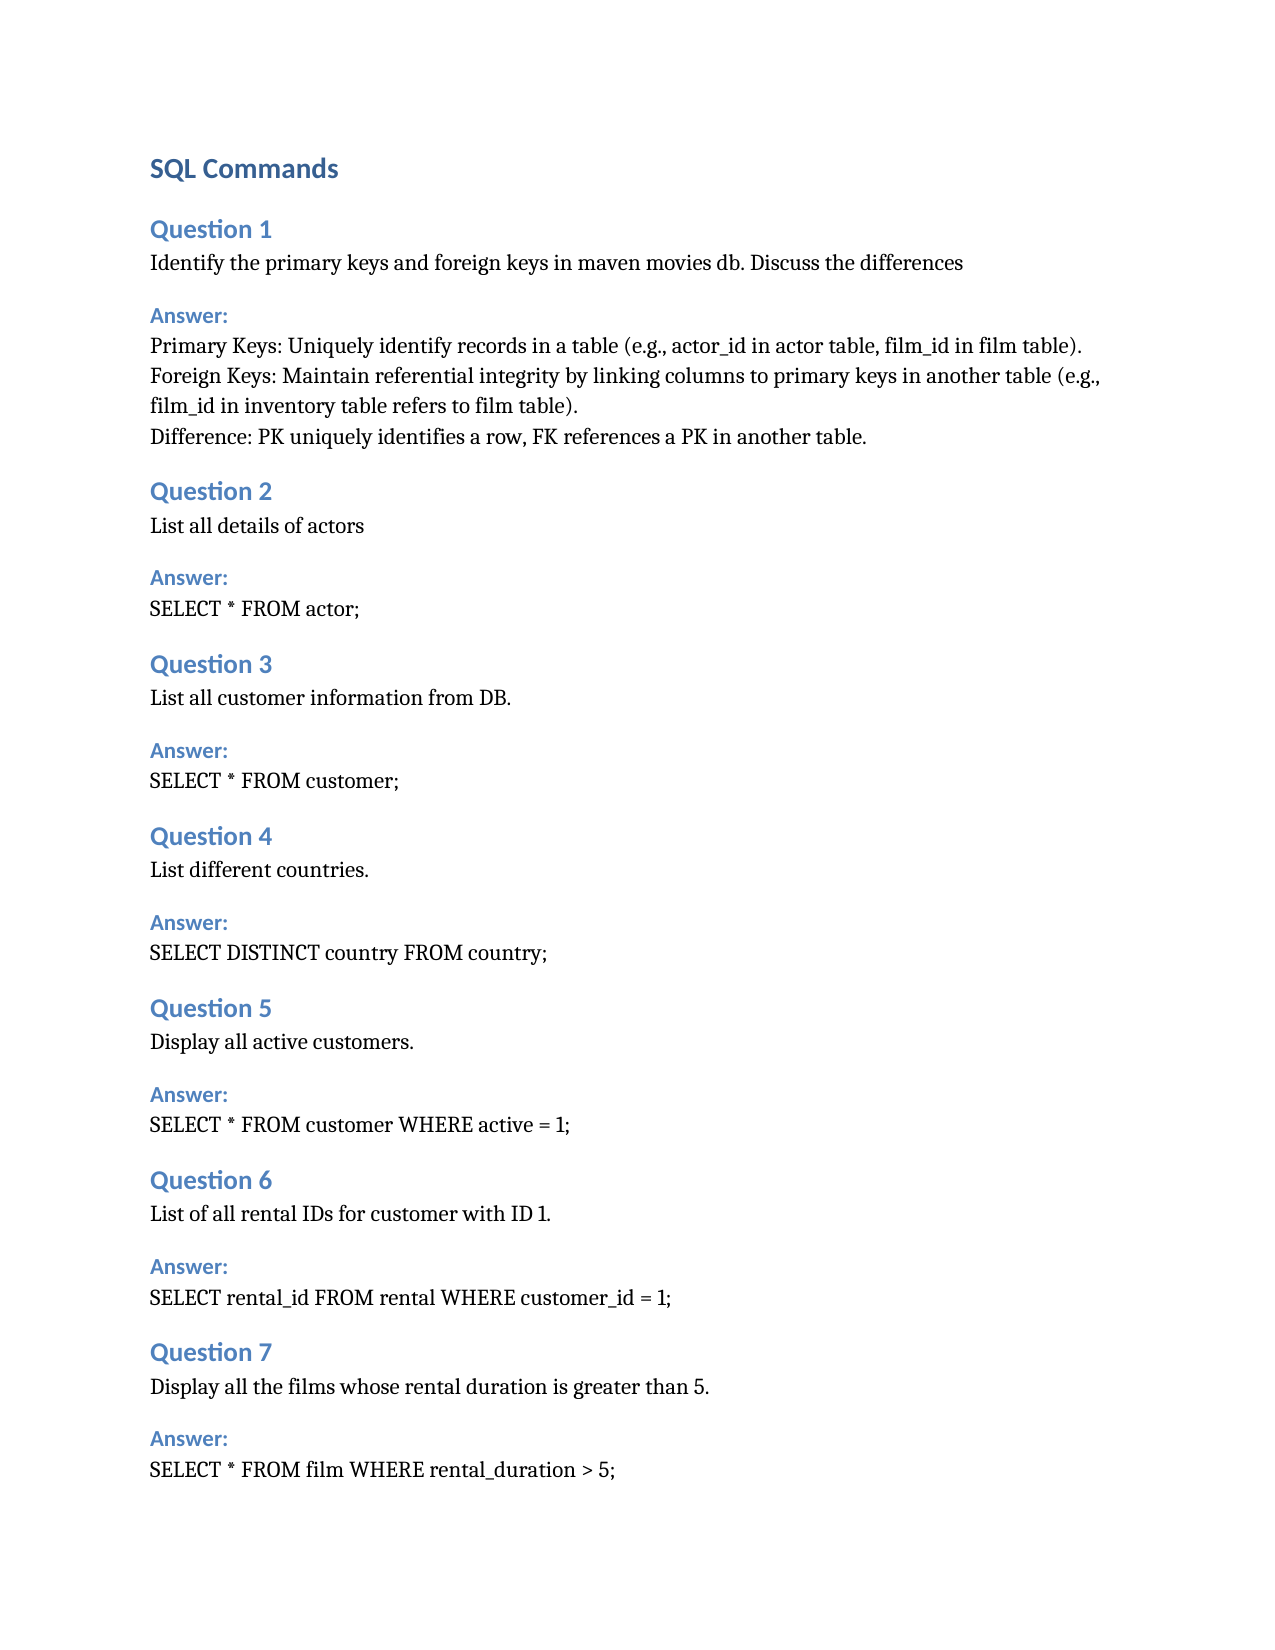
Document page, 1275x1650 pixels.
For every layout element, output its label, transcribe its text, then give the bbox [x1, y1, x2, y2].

subtitle Question 4 [150, 819, 1125, 852]
text List all customer information from DB. [150, 685, 1125, 711]
text Display all active customers. [150, 1029, 1125, 1055]
text SELECT * FROM actor; [150, 596, 1125, 622]
text Primary Keys: Uniquely identify records in a table (e.g., actor_id in actor table, film_id in film table). Foreign Keys: Maintain referential integrity by linking columns to primary keys in another table (e.g., film_id in inventory table refers to film table). Difference: PK uniquely identifies a row, FK references a PK in another table. [150, 333, 1125, 450]
text List of all rental IDs for customer with ID 1. [150, 1201, 1125, 1228]
text SELECT * FROM customer WHERE active = 1; [150, 1112, 1125, 1139]
subtitle Answer: [150, 1252, 1125, 1280]
text List all details of actors [150, 512, 1125, 539]
text Identify the primary keys and foreign keys in maven movies db. Discuss the differences [150, 250, 1125, 276]
text SELECT * FROM customer; [150, 768, 1125, 794]
text SELECT * FROM film WHERE rental_duration > 5; [150, 1457, 1125, 1483]
subtitle Question 5 [150, 991, 1125, 1024]
subtitle Question 7 [150, 1336, 1125, 1368]
subtitle Question 2 [150, 474, 1125, 508]
subtitle Question 1 [150, 212, 1125, 245]
text SELECT DISTINCT country FROM country; [150, 940, 1125, 966]
subtitle SQL Commands [150, 150, 1125, 186]
subtitle Answer: [150, 1080, 1125, 1108]
subtitle Answer: [150, 301, 1125, 329]
text SELECT rental_id FROM rental WHERE customer_id = 1; [150, 1284, 1125, 1311]
subtitle Answer: [150, 736, 1125, 764]
subtitle Question 3 [150, 647, 1125, 680]
subtitle Answer: [150, 1424, 1125, 1452]
subtitle Question 6 [150, 1163, 1125, 1196]
subtitle Answer: [150, 563, 1125, 592]
text Display all the films whose rental duration is greater than 5. [150, 1373, 1125, 1400]
subtitle Answer: [150, 908, 1125, 936]
text List different countries. [150, 857, 1125, 883]
